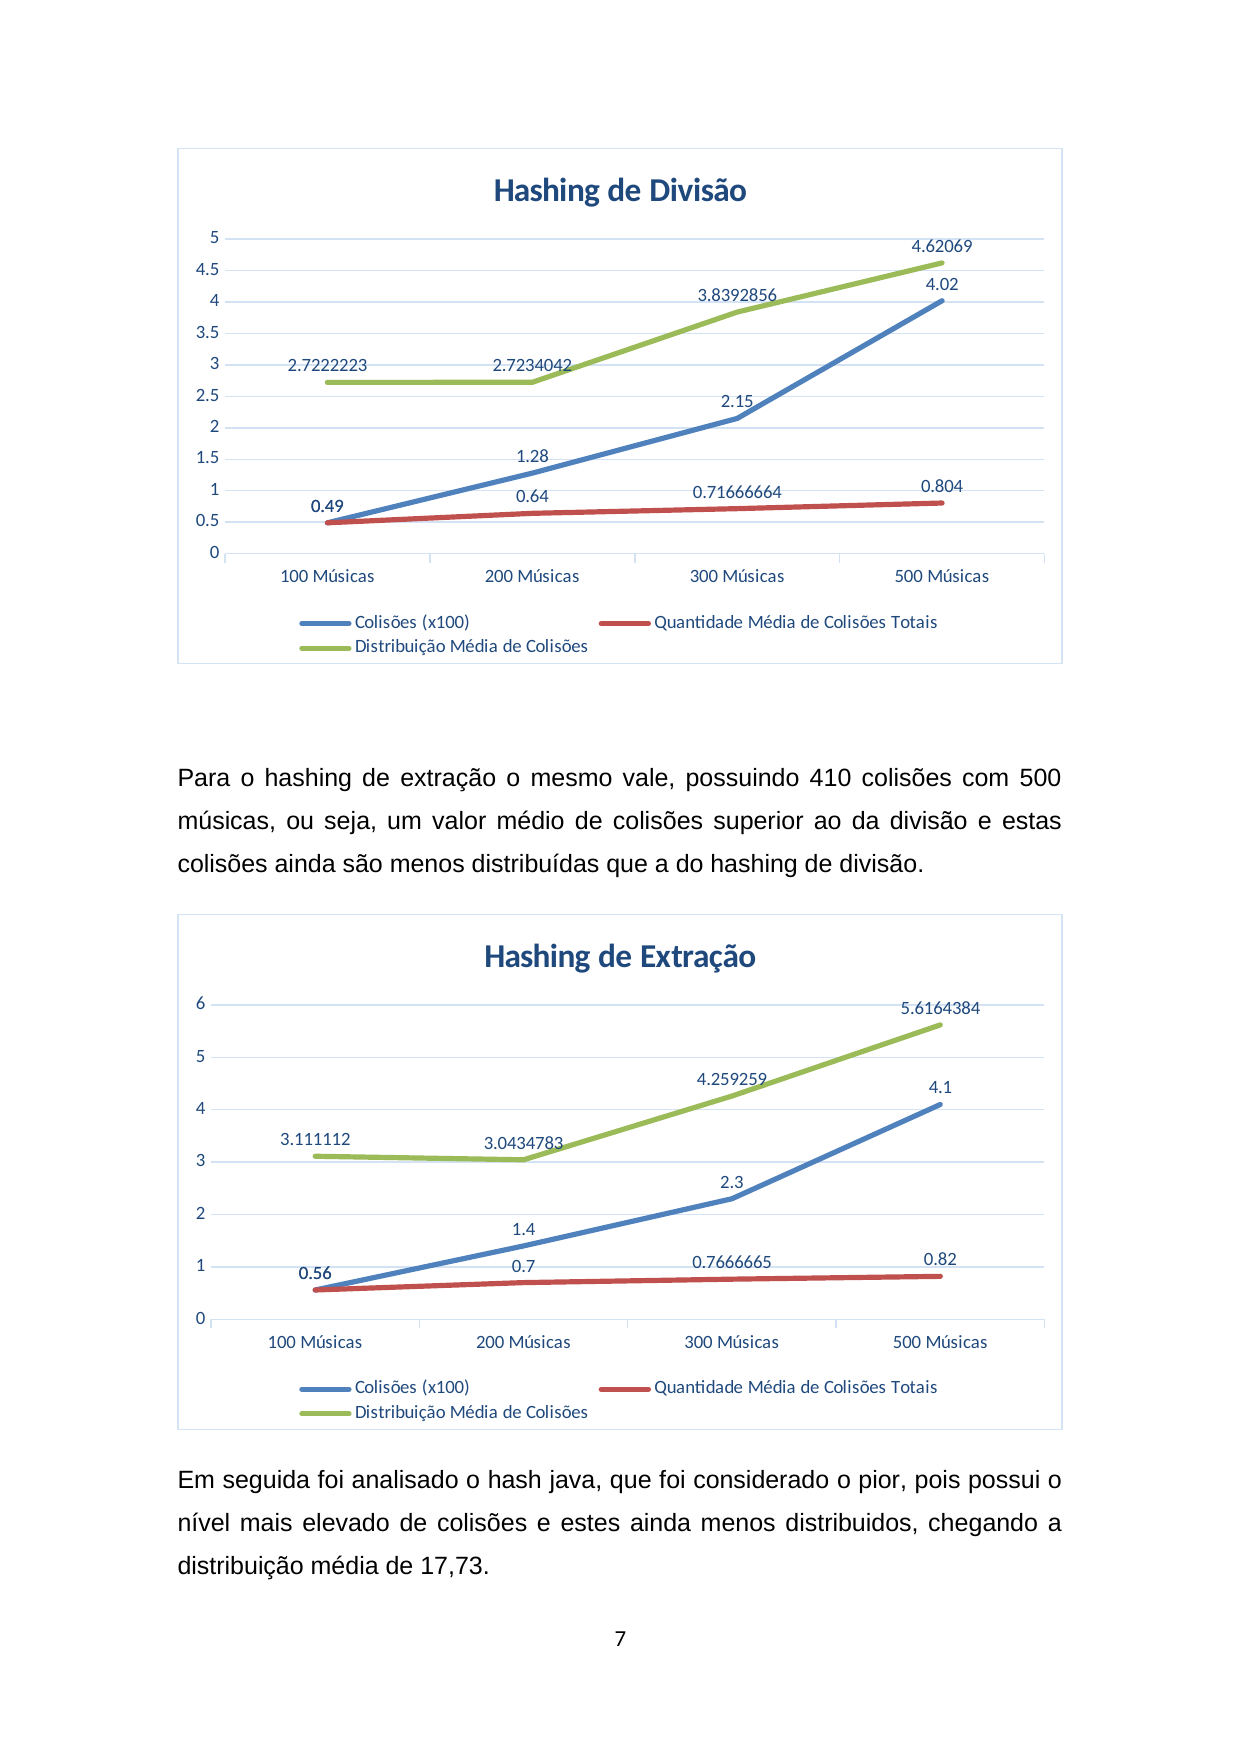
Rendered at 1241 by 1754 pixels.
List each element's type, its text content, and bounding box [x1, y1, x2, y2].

text Em seguida foi analisado o hash java, que foi considerado o pior, pois possui o nível mais elevado de colisões e estes ainda menos distribuidos, chegando a distribuição média de 17,73. [177, 1465, 1063, 1580]
text Para o hashing de extração o mesmo vale, possuindo 410 colisões com 500 músicas, ou seja, um valor médio de colisões superior ao da divisão e estas colisões ainda são menos distribuídas que a do hashing de divisão. [177, 763, 1063, 878]
